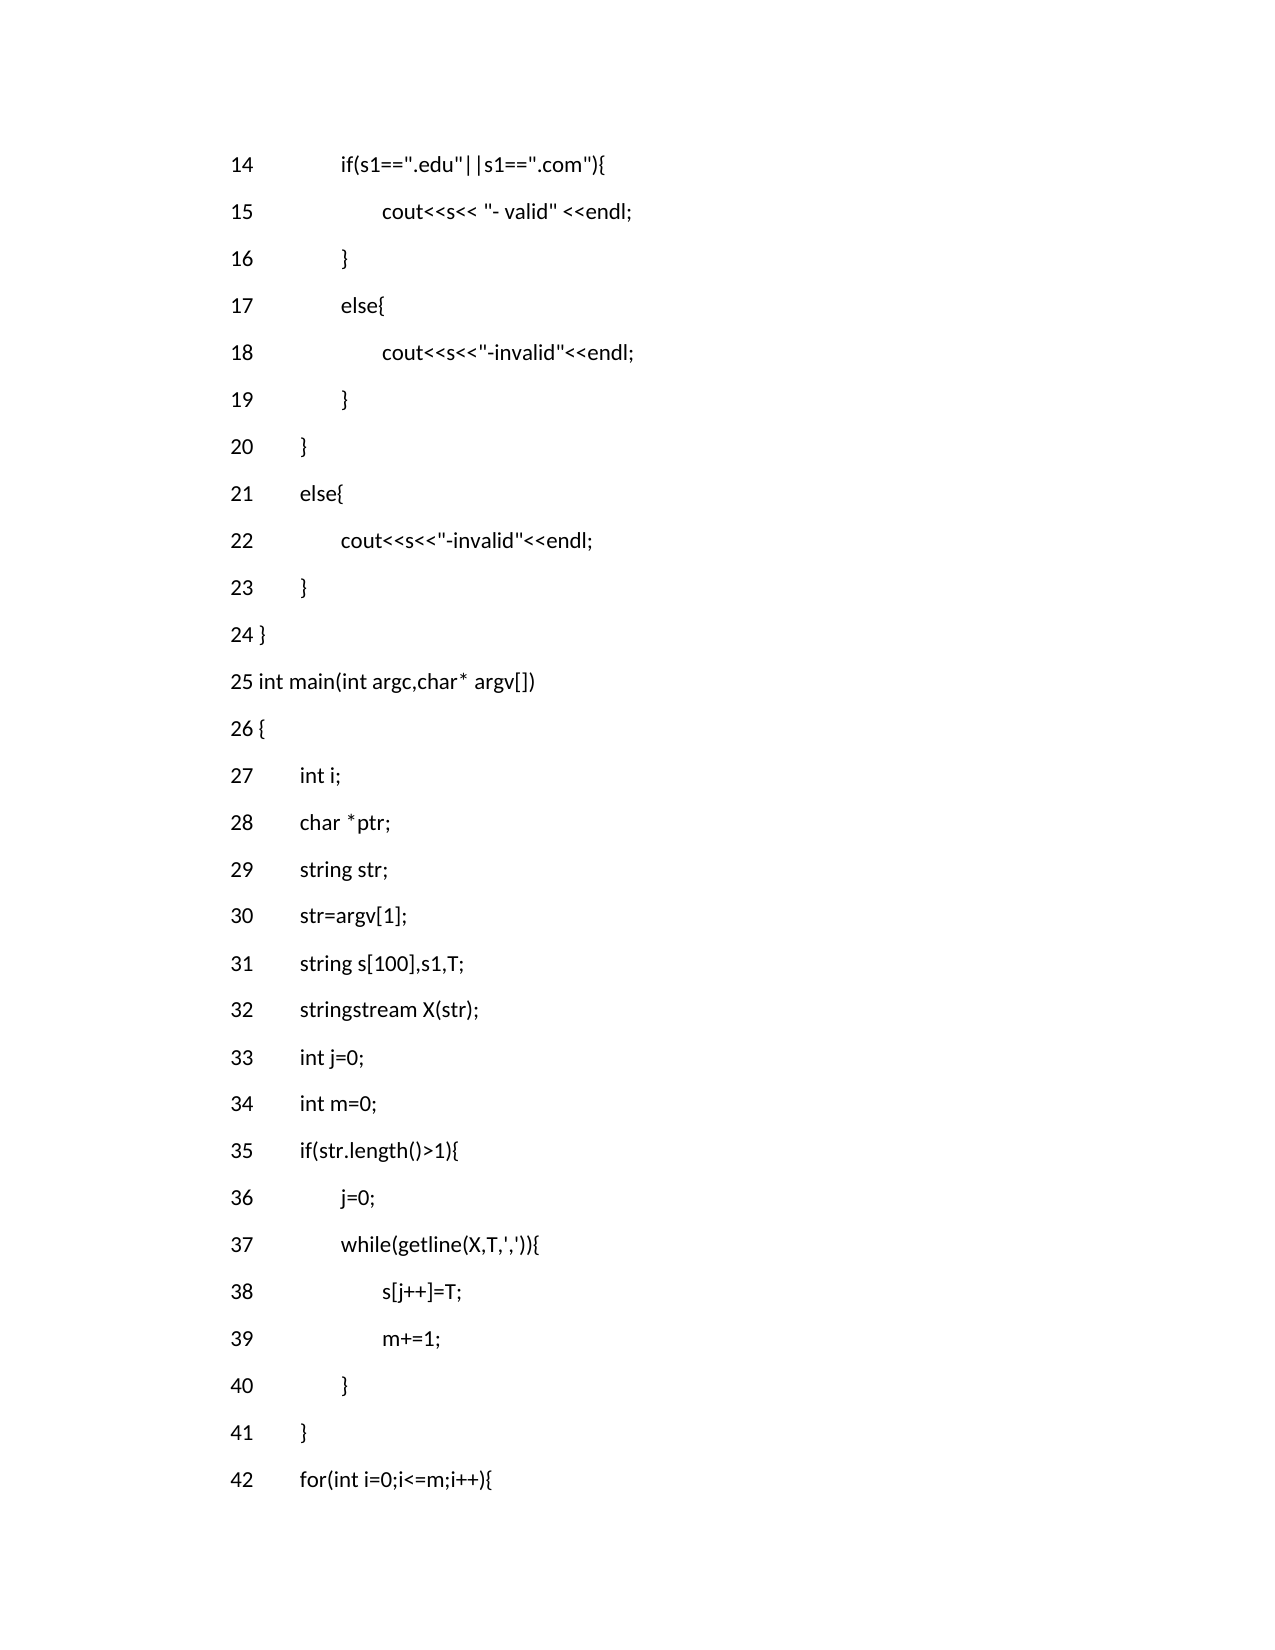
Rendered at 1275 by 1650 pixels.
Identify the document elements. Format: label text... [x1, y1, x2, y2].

text 28 char *ptr; [225, 808, 1125, 836]
text 19 } [225, 385, 1125, 413]
text 33 int j=0; [225, 1043, 1125, 1071]
text 23 } [225, 573, 1125, 601]
text 39 m+=1; [225, 1324, 1125, 1352]
text 42 for(int i=0;i<=m;i++){ [225, 1465, 1125, 1493]
text 37 while(getline(X,T,',')){ [225, 1231, 1125, 1258]
text 26 { [225, 714, 1125, 742]
text 22 cout<<s<<"-invalid"<<endl; [225, 526, 1125, 554]
text 25 int main(int argc,char* argv[]) [225, 667, 1125, 695]
text 35 if(str.length()>1){ [225, 1137, 1125, 1164]
text 32 stringstream X(str); [225, 996, 1125, 1024]
text 31 string s[100],s1,T; [225, 949, 1125, 977]
text 24 } [225, 620, 1125, 648]
text 21 else{ [225, 479, 1125, 507]
text 36 j=0; [225, 1183, 1125, 1212]
text 17 else{ [225, 291, 1125, 319]
text 40 } [225, 1371, 1125, 1399]
text 41 } [225, 1418, 1125, 1446]
text 20 } [225, 432, 1125, 460]
text 14 if(s1==".edu"||s1==".com"){ [225, 150, 1125, 178]
text 30 str=argv[1]; [225, 902, 1125, 930]
text 29 string str; [225, 855, 1125, 883]
text 16 } [225, 244, 1125, 272]
text 34 int m=0; [225, 1089, 1125, 1118]
text 15 cout<<s<< "- valid" <<endl; [225, 197, 1125, 225]
text 18 cout<<s<<"-invalid"<<endl; [225, 338, 1125, 366]
text 38 s[j++]=T; [225, 1277, 1125, 1306]
text 27 int i; [225, 761, 1125, 789]
